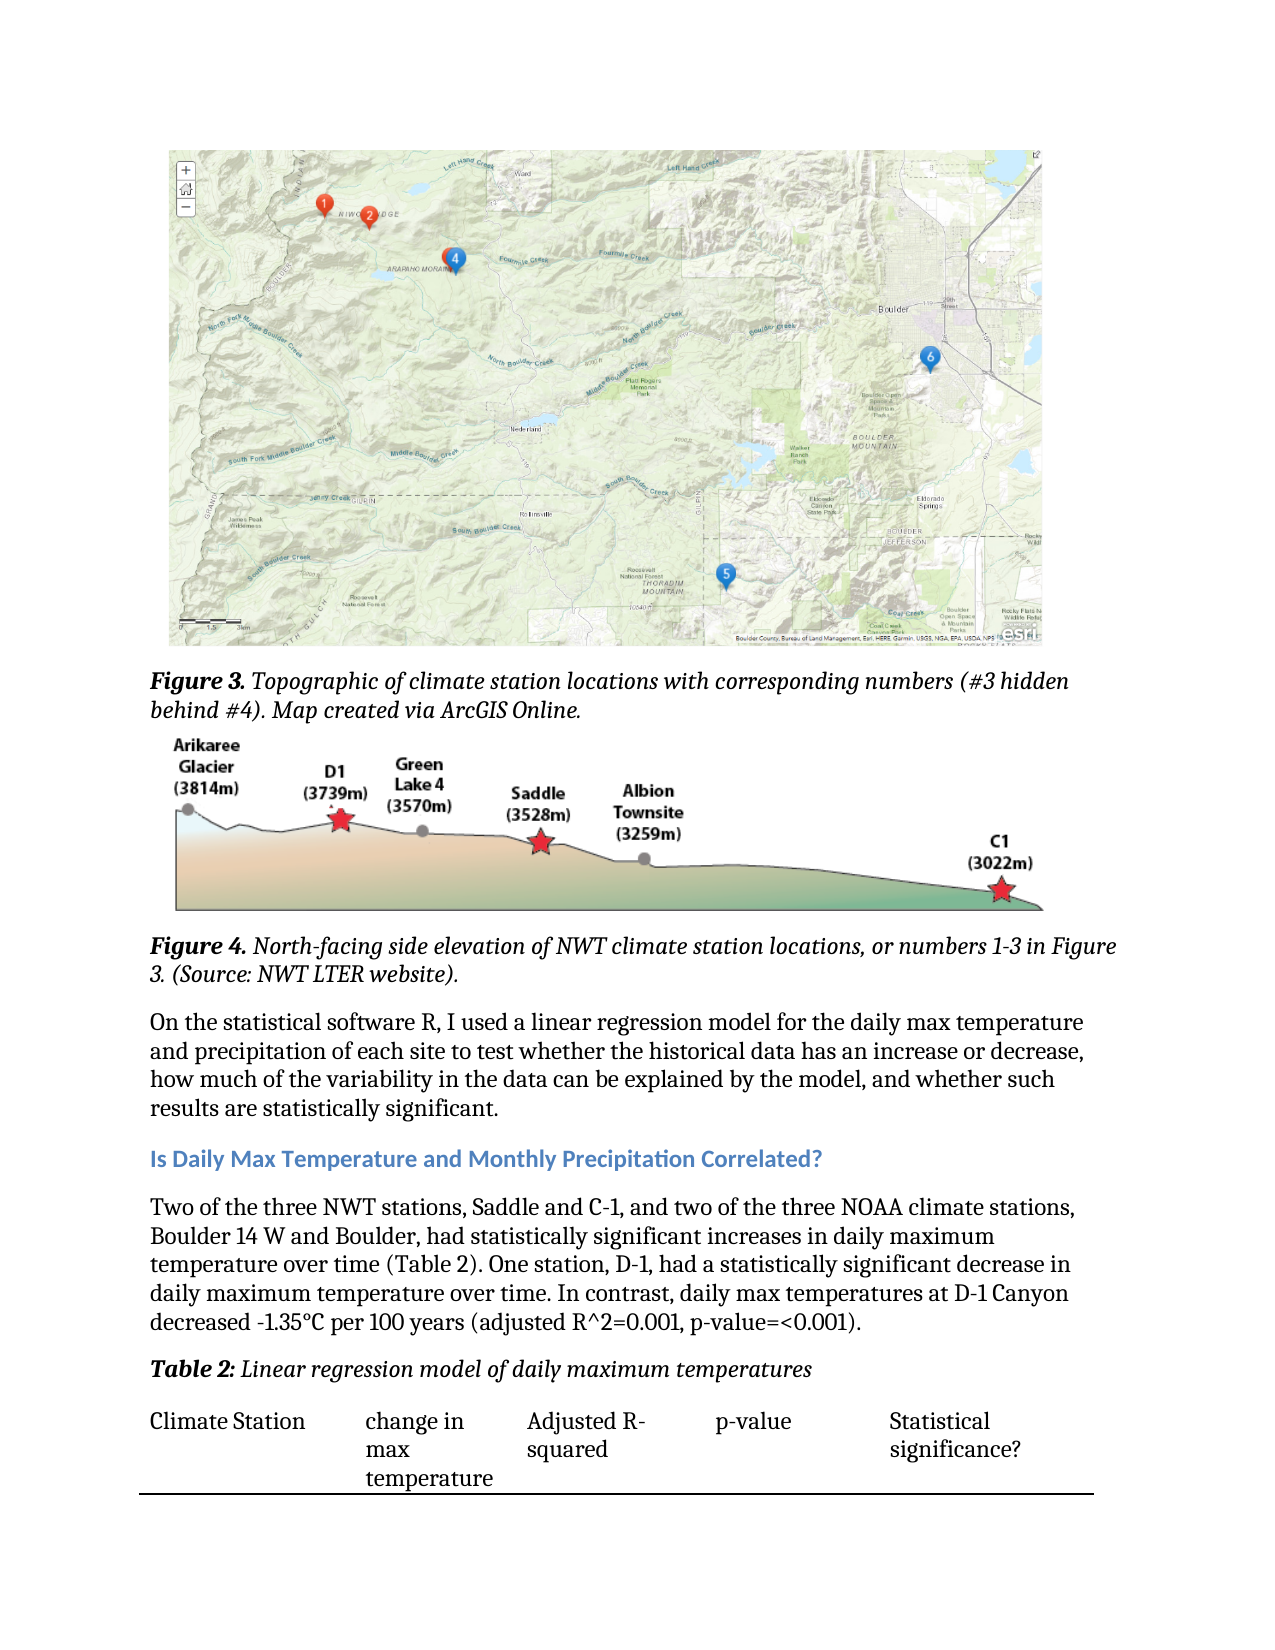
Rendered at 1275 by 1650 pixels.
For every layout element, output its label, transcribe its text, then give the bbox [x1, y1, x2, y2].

picture [168, 150, 1044, 647]
text On the statistical software R, I used a linear regression model for the daily max temperature and precipitation of each site to test whether the historical data has an increase or decrease, how much of the variability in the data can be explained by the model, and whether such results are statistically significant. [150, 1008, 1125, 1123]
text Table 2: Linear regression model of daily maximum temperatures [150, 1355, 1125, 1384]
text Figure 4. North-facing side elevation of NWT climate station locations, or numbers 1-3 in Figure 3. (Source: NWT LTER website). [150, 932, 1125, 989]
table_header Adjusted R-squared [516, 1403, 704, 1493]
table_header p-value [704, 1403, 879, 1493]
picture [168, 737, 1044, 911]
table_header Climate Station [139, 1403, 354, 1493]
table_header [354, 1403, 516, 1493]
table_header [879, 1403, 1094, 1493]
text Figure 3. Topographic of climate station locations with corresponding numbers (#3 hidden behind #4). Map created via ArcGIS Online. [150, 667, 1125, 724]
text Two of the three NWT stations, Saddle and C-1, and two of the three NOAA climate stations, Boulder 14 W and Boulder, had statistically significant increases in daily maximum temperature over time (Table 2). One station, D-1, had a statistically significant decrease in daily maximum temperature over time. In contrast, daily max temperatures at D-1 Canyon decreased -1.35°C per 100 years (adjusted R^2=0.001, p-value=<0.001). [150, 1193, 1125, 1337]
subtitle Is Daily Max Temperature and Monthly Precipitation Correlated? [150, 1144, 1125, 1174]
